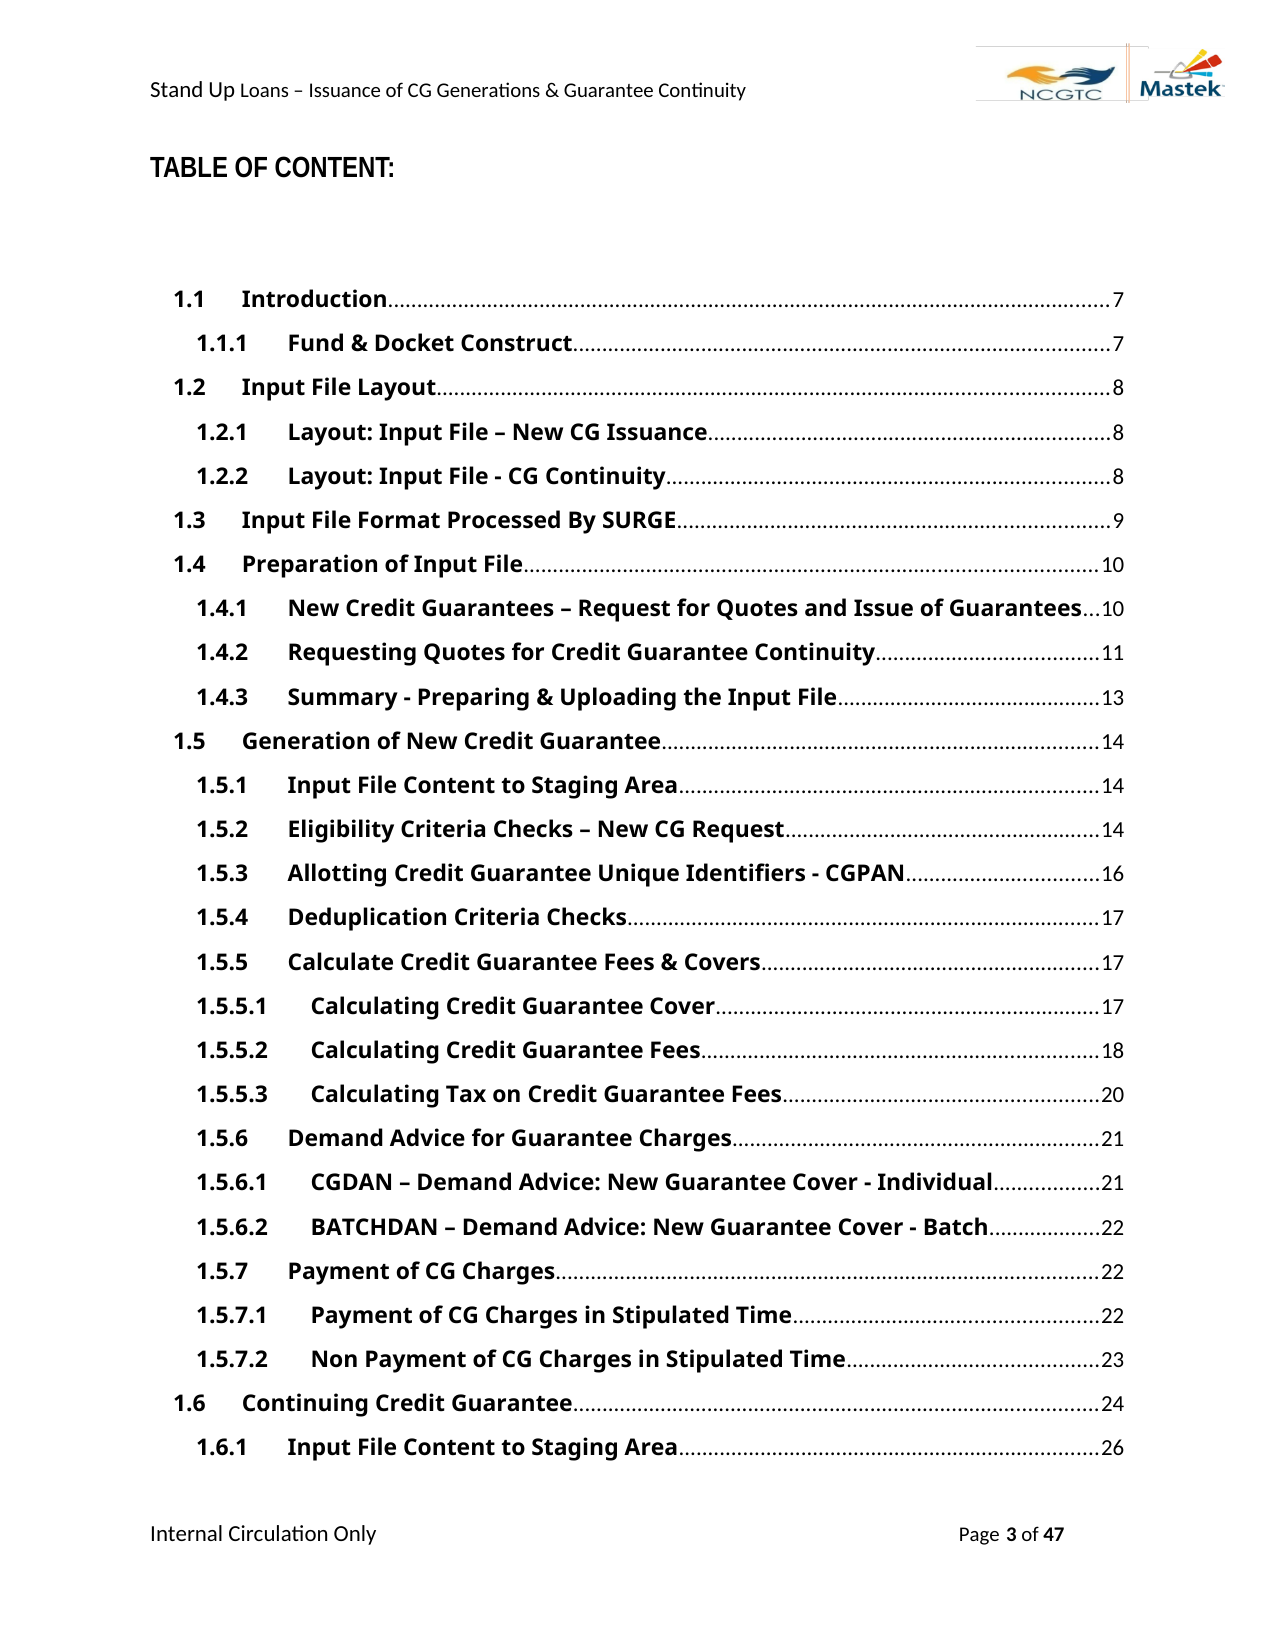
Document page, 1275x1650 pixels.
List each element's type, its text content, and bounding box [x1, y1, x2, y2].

text Table of Content: [150, 150, 1125, 183]
picture [975, 43, 1225, 103]
